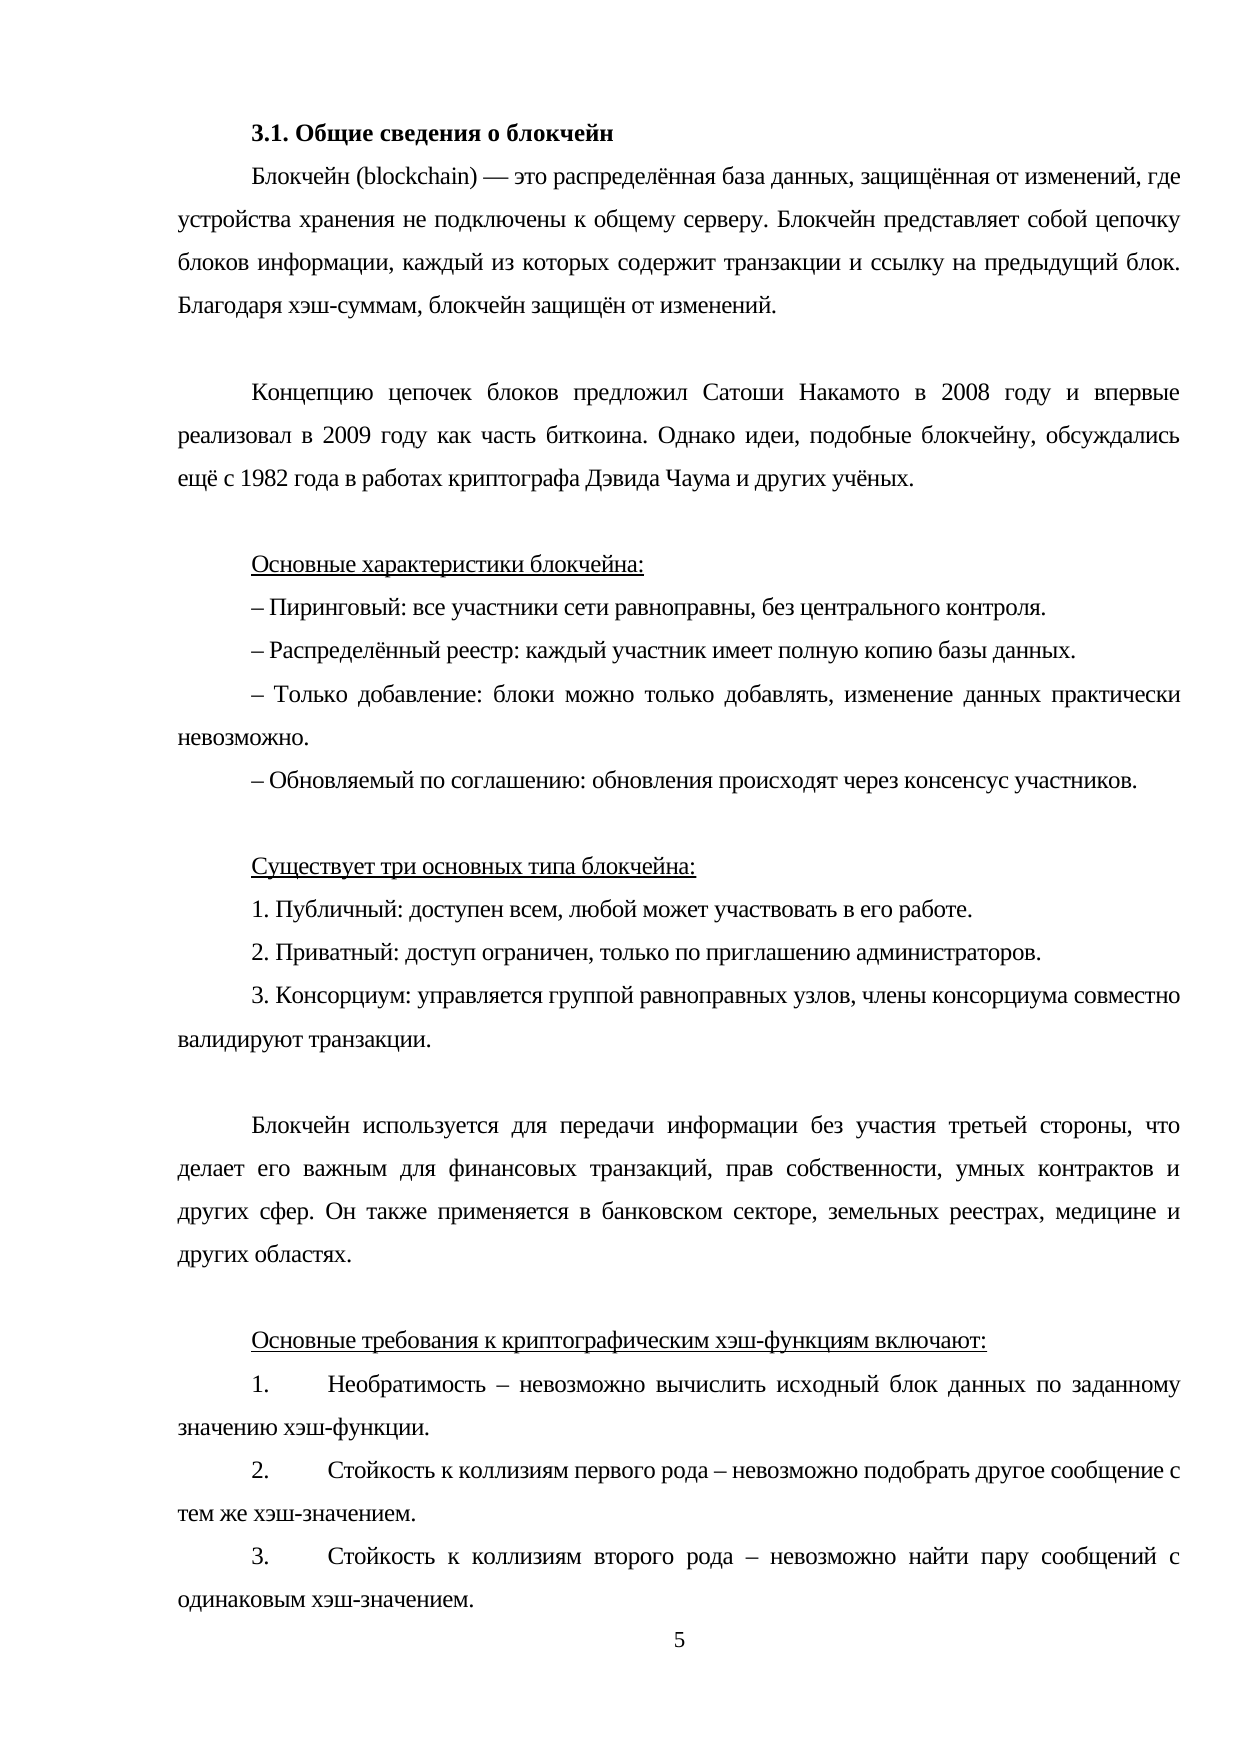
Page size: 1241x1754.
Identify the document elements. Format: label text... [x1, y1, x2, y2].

text Существует три основных типа блокчейна: [177, 851, 1181, 880]
list Стойкость к коллизиям второго рода – невозможно найти пару сообщений с одинаковым хэш-значением. [177, 1541, 1181, 1613]
text 3.1. Общие сведения о блокчейн [177, 118, 1181, 147]
list Консорциум: управляется группой равноправных узлов, члены консорциума совместно валидируют транзакции. [177, 981, 1181, 1052]
list Необратимость – невозможно вычислить исходный блок данных по заданному значению хэш-функции. [177, 1369, 1181, 1441]
list Приватный: доступ ограничен, только по приглашению администраторов. [177, 937, 1181, 966]
list Публичный: доступен всем, любой может участвовать в его работе. [177, 894, 1181, 923]
text Блокчейн (blockchain) — это распределённая база данных, защищённая от изменений, где устройства хранения не подключены к общему серверу. Блокчейн представляет собой цепочку блоков информации, каждый из которых содержит транзакции и ссылку на предыдущий блок. Благодаря хэш-суммам, блокчейн защищён от изменений. [177, 161, 1181, 319]
text Блокчейн используется для передачи информации без участия третьей стороны, что делает его важным для финансовых транзакций, прав собственности, умных контрактов и других сфер. Он также применяется в банковском секторе, земельных реестрах, медицине и других областях. [177, 1110, 1181, 1268]
text – Пиринговый: все участники сети равноправны, без центрального контроля. [177, 592, 1181, 621]
text – Обновляемый по соглашению: обновления происходят через консенсус участников. [177, 765, 1181, 794]
text – Только добавление: блоки можно только добавлять, изменение данных практически невозможно. [177, 679, 1181, 751]
text – Распределённый реестр: каждый участник имеет полную копию базы данных. [177, 636, 1181, 664]
text Основные характеристики блокчейна: [177, 549, 1181, 578]
list Стойкость к коллизиям первого рода – невозможно подобрать другое сообщение с тем же хэш-значением. [177, 1455, 1181, 1527]
text Основные требования к криптографическим хэш-функциям включают: [177, 1326, 1181, 1354]
text Концепцию цепочек блоков предложил Сатоши Накамото в 2008 году и впервые реализовал в 2009 году как часть биткоина. Однако идеи, подобные блокчейну, обсуждались ещё с 1982 года в работах криптографа Дэвида Чаума и других учёных. [177, 377, 1181, 492]
